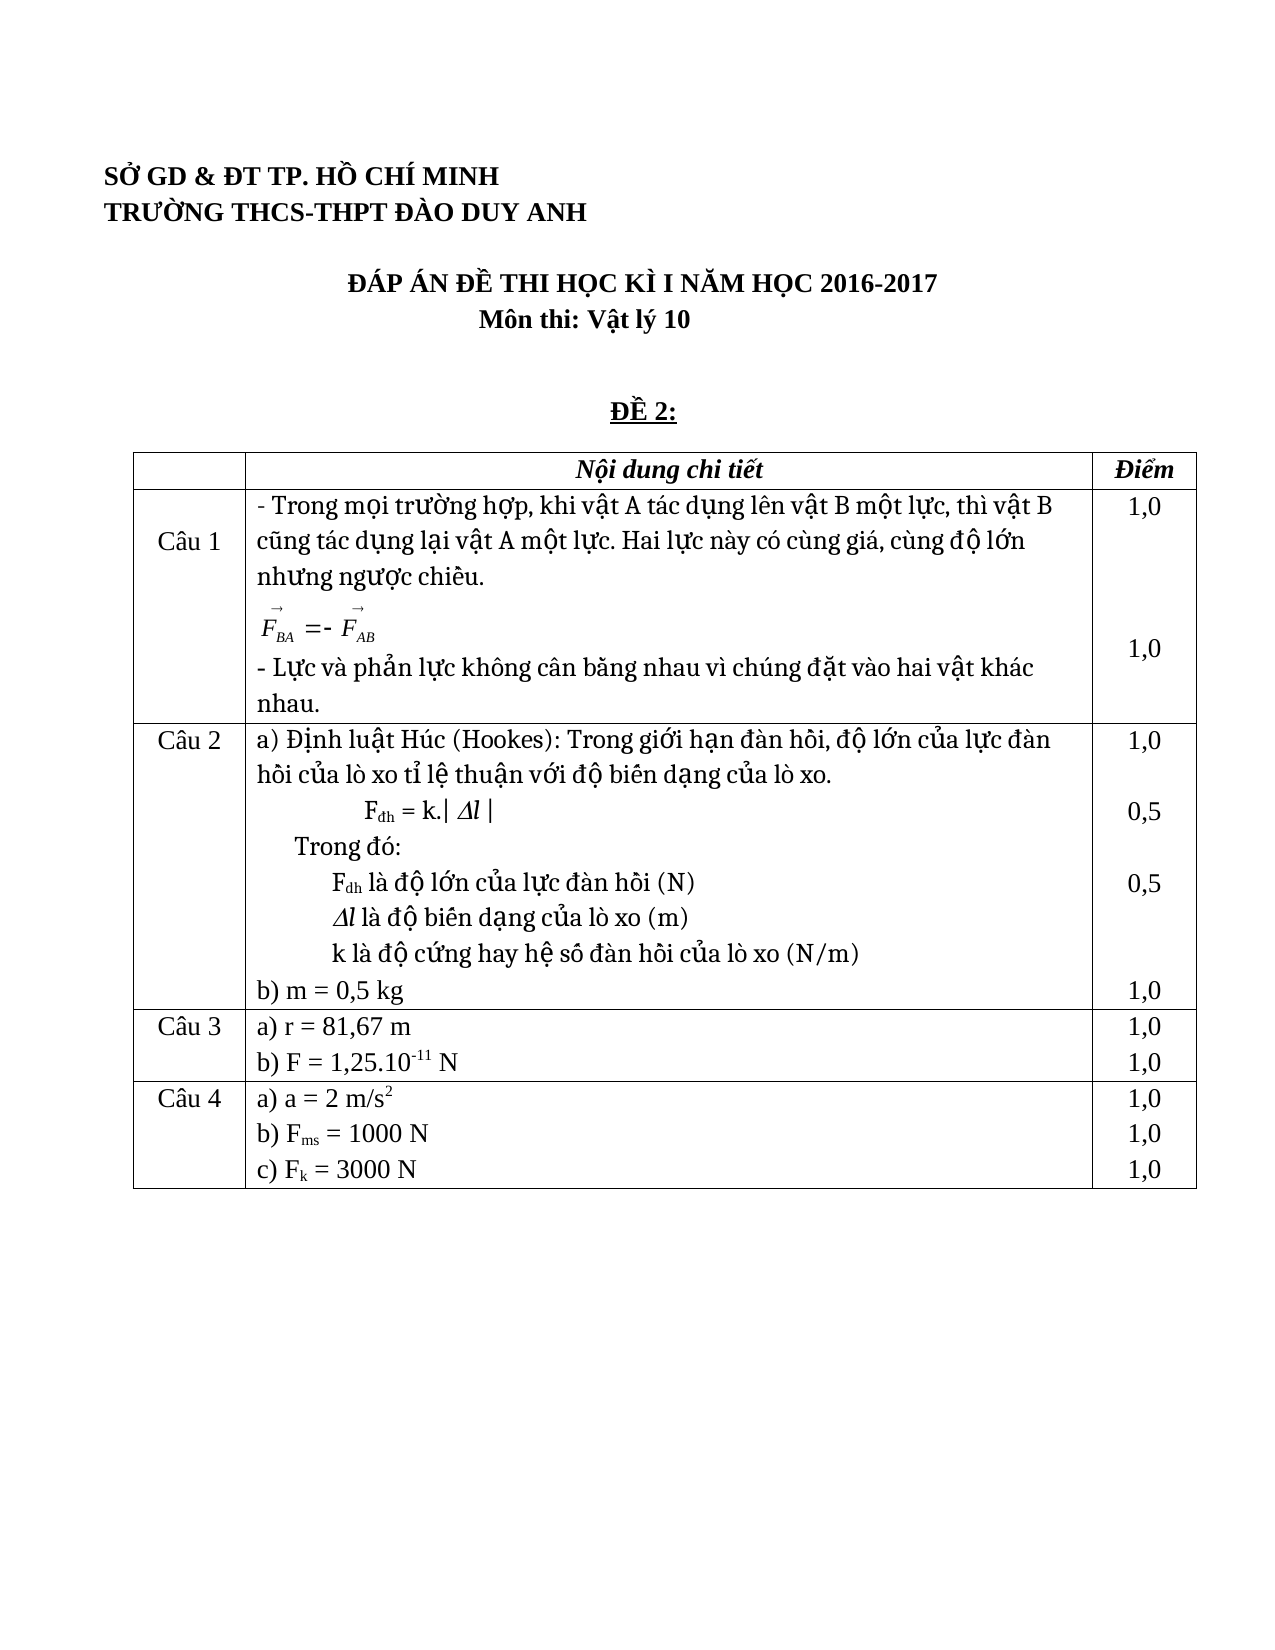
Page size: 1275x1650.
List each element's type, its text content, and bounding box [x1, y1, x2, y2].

table_cell Câu 4 [134, 1082, 245, 1188]
table_cell Câu 3 [134, 1010, 245, 1081]
table_cell Câu 1 [134, 490, 245, 723]
text ĐỀ 2: [103, 395, 1183, 426]
table_cell a) r = 81,67 m b) F = 1,25.10-11 N [246, 1010, 1092, 1081]
table_cell Câu 2 [134, 724, 245, 1009]
text SỞ GD & ĐT TP. HỒ CHÍ MINH [103, 160, 1181, 191]
table_cell 1,0 1,0 1,0 [1093, 1082, 1196, 1188]
text Môn thi: Vật lý 10 [403, 303, 1181, 334]
table_cell - Trong mọi trường hợp, khi vật A tác dụng lên vật B một lực, thì vật B cũng tác dụng lại vật A một lực. Hai lực này có cùng giá, cùng độ lớn nhưng ngược chiều. - Lực và phản lực không cân bằng nhau vì chúng đặt vào hai vật khác nhau. [246, 490, 1092, 723]
table_cell 1,0 1,0 [1093, 1010, 1196, 1081]
table_header [134, 453, 245, 489]
table_cell a) a = 2 m/s2 b) Fms = 1000 N c) Fk = 3000 N [246, 1082, 1092, 1188]
text ĐÁP ÁN ĐỀ THI HỌC KÌ I NĂM HỌC 2016-2017 [103, 267, 1181, 298]
table_cell 1,0 1,0 [1093, 490, 1196, 723]
text TRƯỜNG THCS-THPT ĐÀO DUY ANH [103, 196, 1181, 227]
table_header Nội dung chi tiết [246, 453, 1092, 489]
table_cell 1,0 0,5 0,5 1,0 [1093, 724, 1196, 1009]
table_header Điểm [1093, 453, 1196, 489]
table_cell a) Định luật Húc (Hookes): Trong giới hạn đàn hồi, độ lớn của lực đàn hồi của lò xo tỉ lệ thuận với độ biến dạng của lò xo. Fđh = k.| l | Trong đó: Fdh là độ lớn của lực đàn hồi (N) l là độ biến dạng của lò xo (m) k là độ cứng hay hệ số đàn hồi của lò xo (N/m) b) m = 0,5 kg [246, 724, 1092, 1009]
